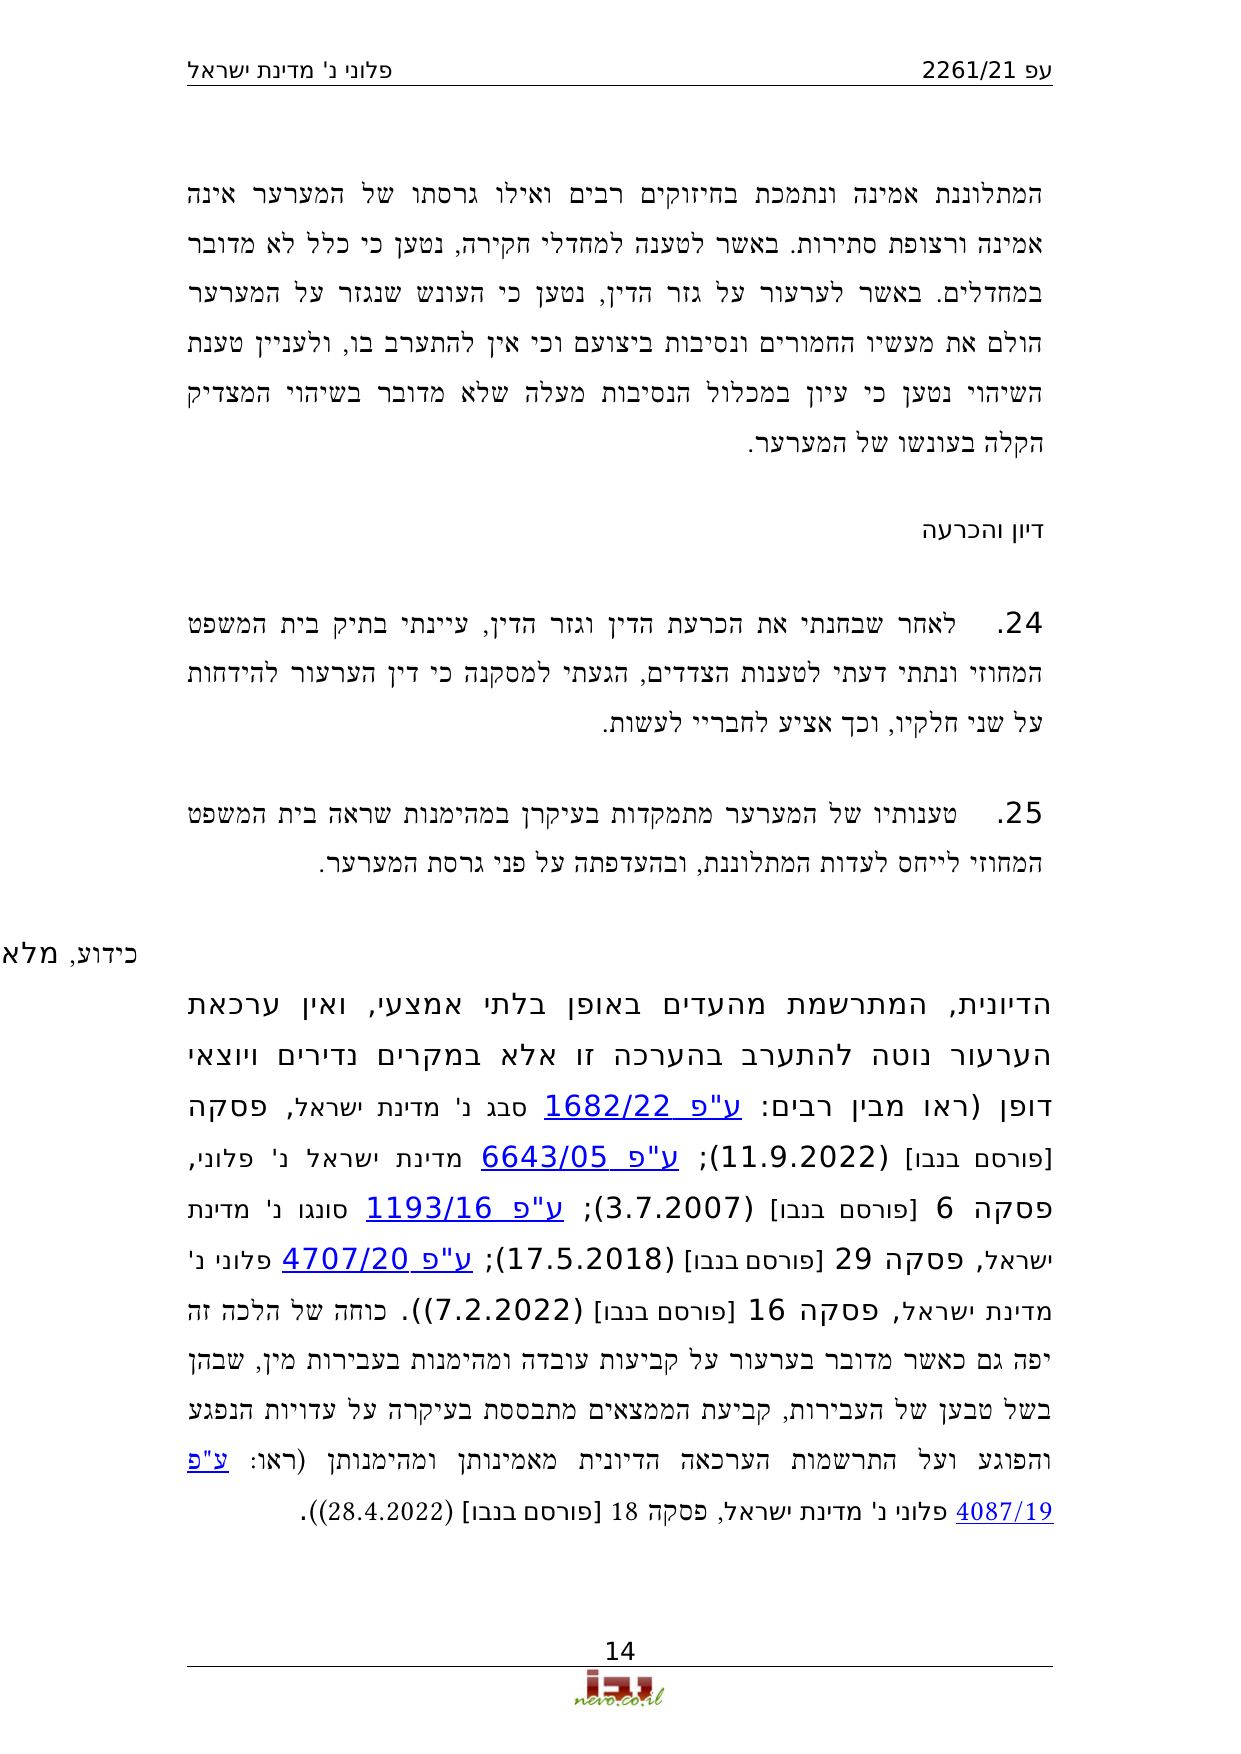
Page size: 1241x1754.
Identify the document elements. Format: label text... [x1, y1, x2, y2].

list לאחר שבחנתי את הכרעת הדין וגזר הדין, עיינתי בתיק בית המשפט המחוזי ונתתי דעתי לטענות הצדדים, הגעתי למסקנה כי דין הערעור להידחות על שני חלקיו, וכך אציע לחבריי לעשות. [187, 606, 1044, 740]
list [187, 177, 1044, 459]
list כידוע, מלאכת הערכת מהימנותם של עדים מסורה בידי הערכאה הדיונית, המתרשמת מהעדים באופן בלתי אמצעי, ואין ערכאת הערעור נוטה להתערב בהערכה זו אלא במקרים נדירים ויוצאי דופן (ראו מבין רבים: ע"פ 1682/22 סבג נ' מדינת ישראל, פסקה [פורסם בנבו] (11.9.2022); ע"פ 6643/05 מדינת ישראל נ' פלוני, פסקה 6 [פורסם בנבו] (3.7.2007); ע"פ 1193/16 סונגו נ' מדינת ישראל, פסקה 29 [פורסם בנבו] (17.5.2018); ע"פ 4707/20 פלוני נ' מדינת ישראל, פסקה 16 [פורסם בנבו] (7.2.2022)). כוחה של הלכה זה יפה גם כאשר מדובר בערעור על קביעות עובדה ומהימנות בעבירות מין, שבהן בשל טבען של העבירות, קביעת הממצאים מתבססת בעיקרה על עדויות הנפגע והפוגע ועל התרשמות הערכאה הדיונית מאמינותן ומהימנותן (ראו: ע"פ 4087/19 פלוני נ' מדינת ישראל, פסקה 18 [פורסם בנבו] (28.4.2022)). [187, 936, 1053, 1528]
picture [574, 1669, 666, 1707]
text דיון והכרעה [187, 515, 1044, 544]
list טענותיו של המערער מתמקדות בעיקרן במהימנות שראה בית המשפט המחוזי לייחס לעדות המתלוננת, ובהעדפתה על פני גרסת המערער. [187, 796, 1044, 880]
